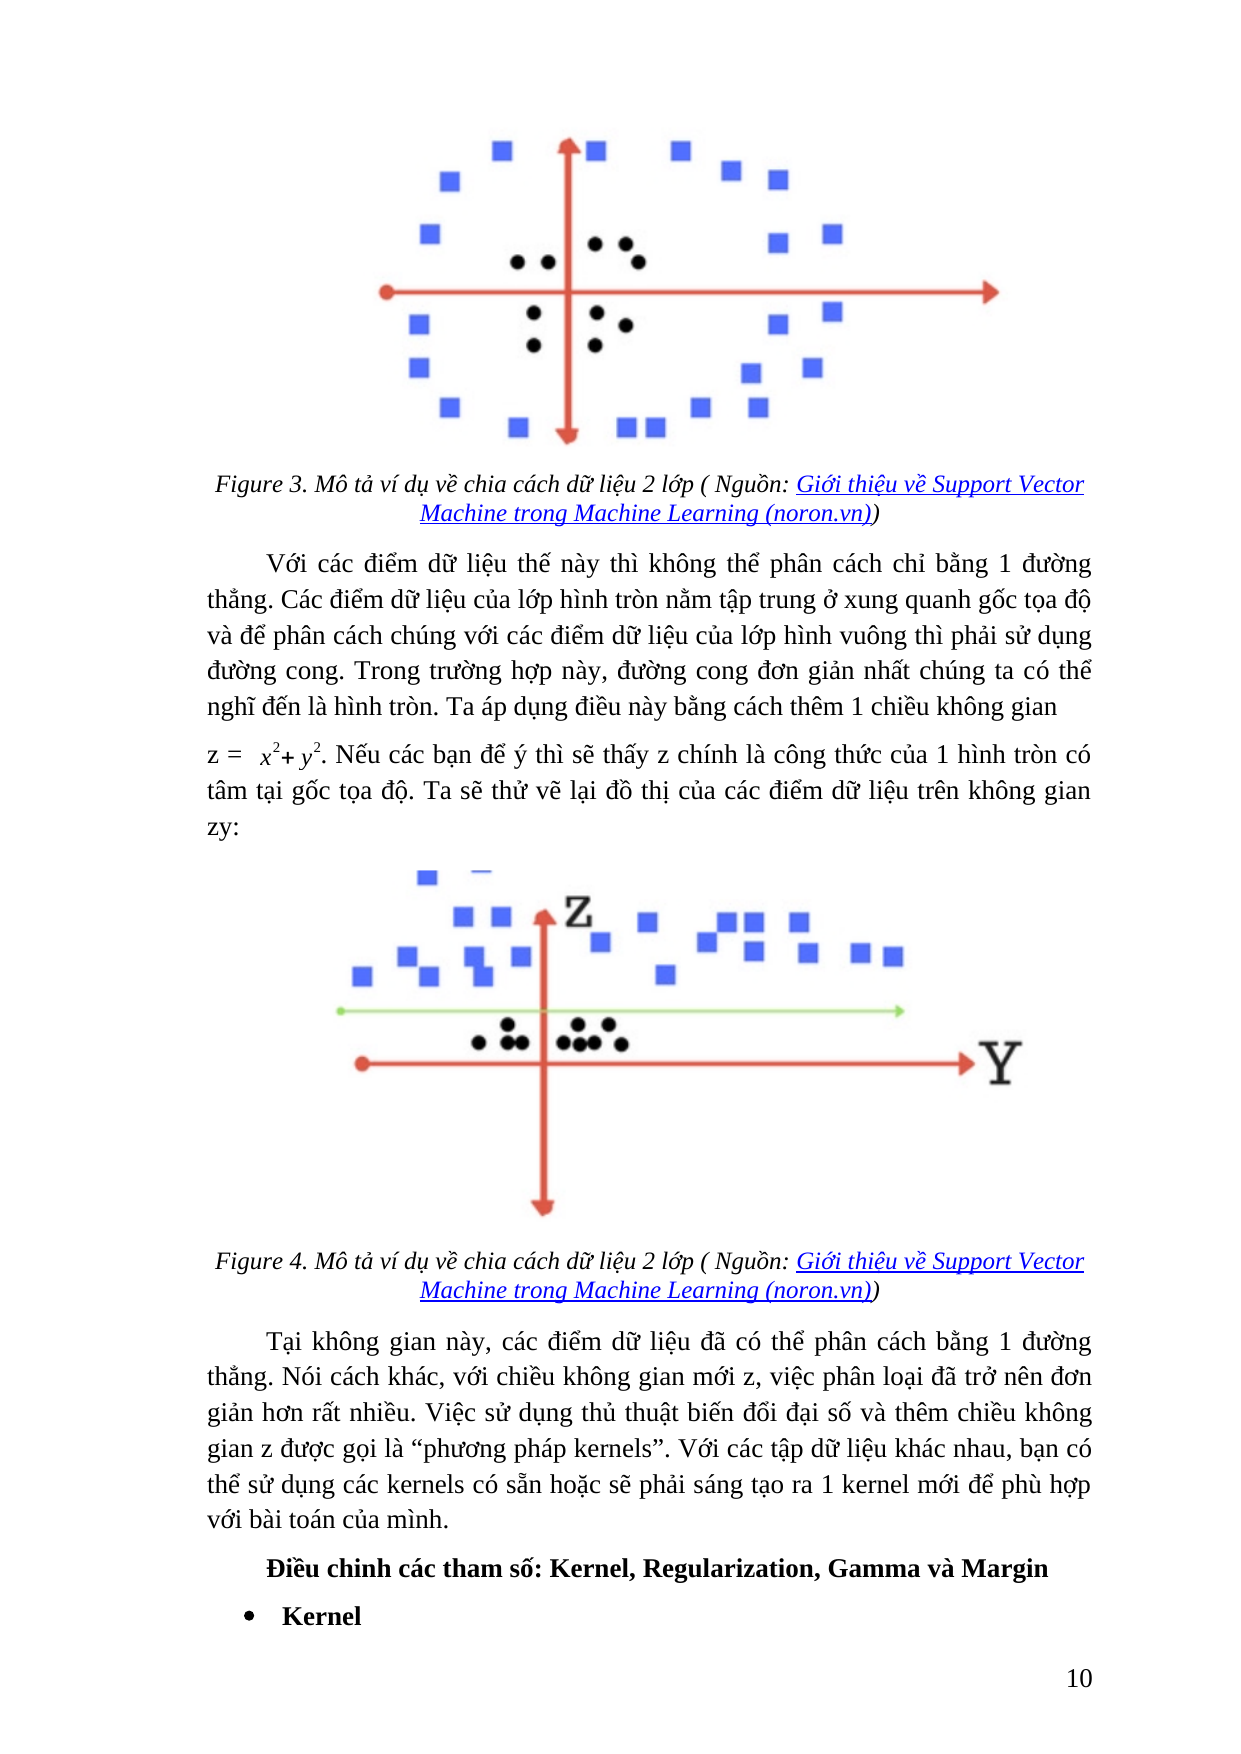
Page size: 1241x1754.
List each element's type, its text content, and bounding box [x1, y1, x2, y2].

text Điều chinh các tham số: Kernel, Regularization, Gamma và Margin [207, 1552, 1092, 1583]
text Với các điểm dữ liệu thế này thì không thể phân cách chỉ bằng 1 đường thẳng. Các điểm dữ liệu của lớp hình tròn nằm tập trung ở xung quanh gốc tọa độ và để phân cách chúng với các điểm dữ liệu của lớp hình vuông thì phải sử dụng đường cong. Trong trường hợp này, đường cong đơn giản nhất chúng ta có thể nghĩ đến là hình tròn. Ta áp dụng điều này bằng cách thêm 1 chiều không gian [207, 547, 1092, 721]
picture [329, 858, 1029, 1230]
text z = . Nếu các bạn để ý thì sẽ thấy z chính là công thức của 1 hình tròn có tâm tại gốc tọa độ. Ta sẽ thử vẽ lại đồ thị của các điểm dữ liệu trên không gian zy: [207, 738, 1092, 841]
picture [346, 118, 1013, 452]
text Tại không gian này, các điểm dữ liệu đã có thể phân cách bằng 1 đường thẳng. Nói cách khác, với chiều không gian mới z, việc phân loại đã trở nên đơn giản hơn rất nhiều. Việc sử dụng thủ thuật biến đổi đại số và thêm chiều không gian z được gọi là “phương pháp kernels”. Với các tập dữ liệu khác nhau, bạn có thể sử dụng các kernels có sẵn hoặc sẽ phải sáng tạo ra 1 kernel mới để phù hợp với bài toán của mình. [207, 1325, 1092, 1534]
list Kernel [244, 1600, 1092, 1631]
